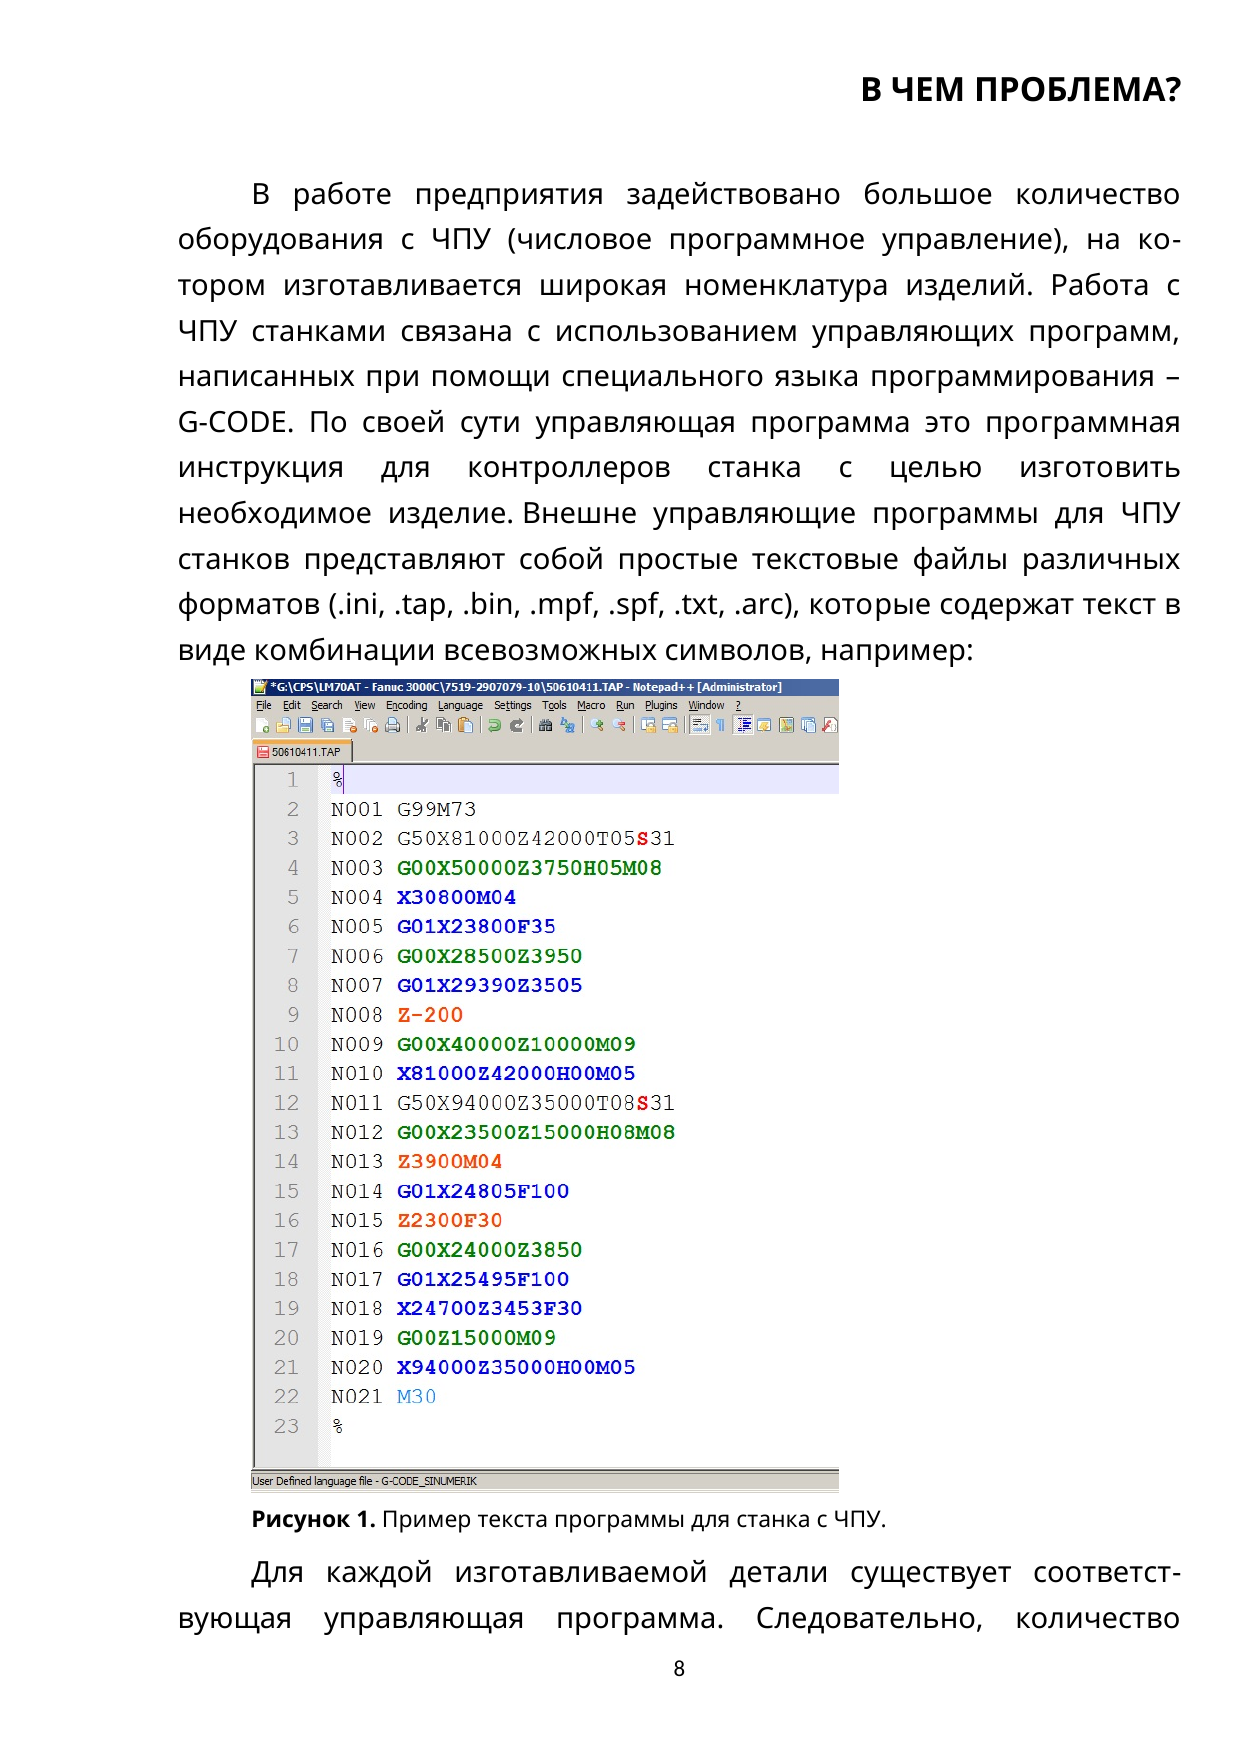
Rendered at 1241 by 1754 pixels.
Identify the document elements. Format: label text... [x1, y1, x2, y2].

text Рисунок 1. Пример текста программы для станка с ЧПУ. [177, 1503, 1181, 1534]
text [177, 1552, 1181, 1637]
picture [251, 679, 839, 1493]
text В работе предприятия задействовано большое количество оборудования с ЧПУ (числовое программное управление), на котором изготавливается широкая номенклатура изделий. Работа c ЧПУ станками связана с использованием управляющих программ, написанных при помощи специального языка программирования – G-CODE. По своей сути управляющая программа это программная инструкция для контроллеров станка с целью изготовить необходимое изделие. Внешне управляющие программы для ЧПУ станков представляют собой простые текстовые файлы различных форматов (.ini, .tap, .bin, .mpf, .spf, .txt, .arc), которые содержат текст в виде комбинации всевозможных символов, например: [177, 173, 1181, 669]
subtitle В ЧЕМ ПРОБЛЕМА? [177, 65, 1181, 111]
